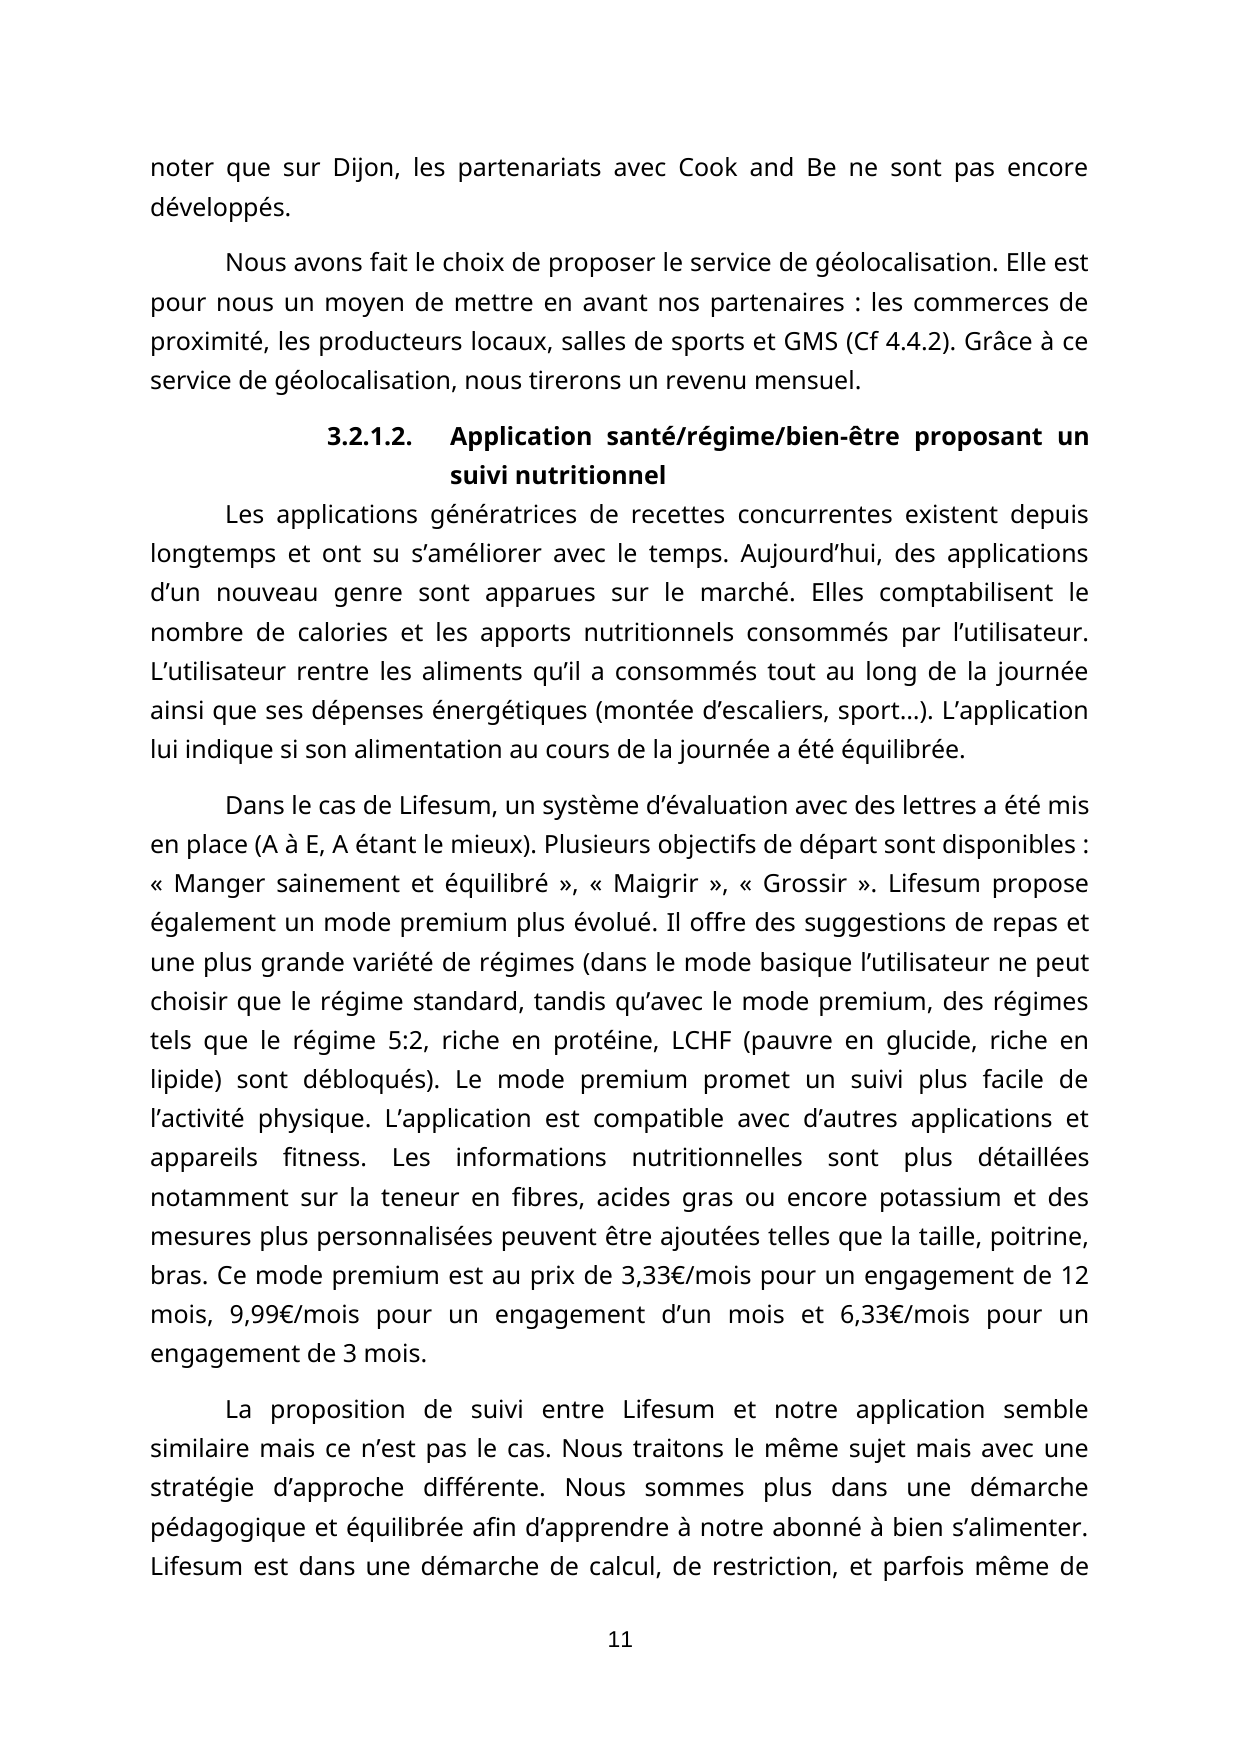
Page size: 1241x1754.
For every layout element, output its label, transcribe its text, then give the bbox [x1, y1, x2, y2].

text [150, 1392, 1090, 1582]
text Nous avons fait le choix de proposer le service de géolocalisation. Elle est pour nous un moyen de mettre en avant nos partenaires : les commerces de proximité, les producteurs locaux, salles de sports et GMS (Cf 4.4.2). Grâce à ce service de géolocalisation, nous tirerons un revenu mensuel. [150, 245, 1090, 397]
text Dans le cas de Lifesum, un système d’évaluation avec des lettres a été mis en place (A à E, A étant le mieux). Plusieurs objectifs de départ sont disponibles : « Manger sainement et équilibré », « Maigrir », « Grossir ». Lifesum propose également un mode premium plus évolué. Il offre des suggestions de repas et une plus grande variété de régimes (dans le mode basique l’utilisateur ne peut choisir que le régime standard, tandis qu’avec le mode premium, des régimes tels que le régime 5:2, riche en protéine, LCHF (pauvre en glucide, riche en lipide) sont débloqués). Le mode premium promet un suivi plus facile de l’activité physique. L’application est compatible avec d’autres applications et appareils fitness. Les informations nutritionnelles sont plus détaillées notamment sur la teneur en fibres, acides gras ou encore potassium et des mesures plus personnalisées peuvent être ajoutées telles que la taille, poitrine, bras. Ce mode premium est au prix de 3,33€/mois pour un engagement de 12 mois, 9,99€/mois pour un engagement d’un mois et 6,33€/mois pour un engagement de 3 mois. [150, 787, 1090, 1370]
list Application santé/régime/bien-être proposant un suivi nutritionnel [412, 418, 1090, 492]
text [150, 150, 1090, 223]
text Les applications génératrices de recettes concurrentes existent depuis longtemps et ont su s’améliorer avec le temps. Aujourd’hui, des applications d’un nouveau genre sont apparues sur le marché. Elles comptabilisent le nombre de calories et les apports nutritionnels consommés par l’utilisateur. L’utilisateur rentre les aliments qu’il a consommés tout au long de la journée ainsi que ses dépenses énergétiques (montée d’escaliers, sport…). L’application lui indique si son alimentation au cours de la journée a été équilibrée. [150, 497, 1090, 766]
